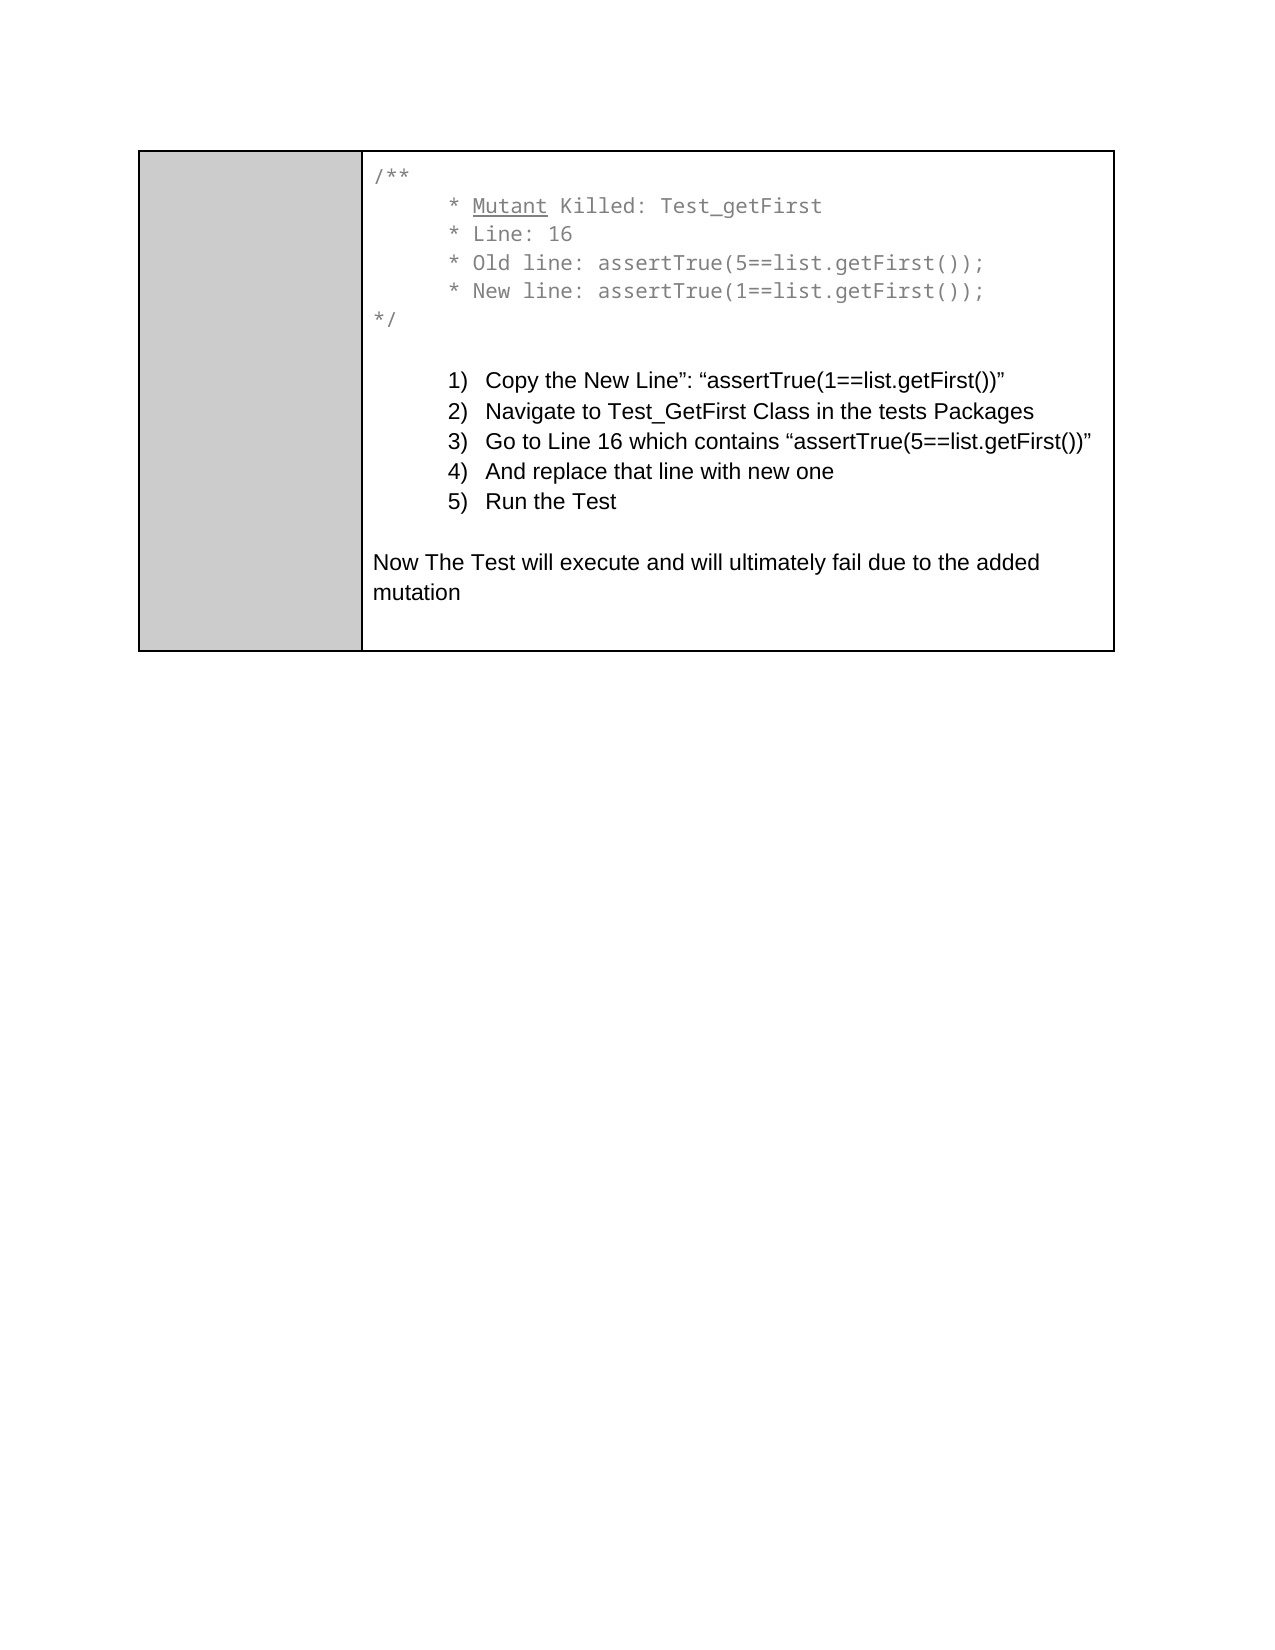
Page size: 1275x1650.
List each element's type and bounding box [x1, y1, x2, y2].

table_cell [363, 152, 1113, 650]
table_cell [140, 152, 361, 650]
